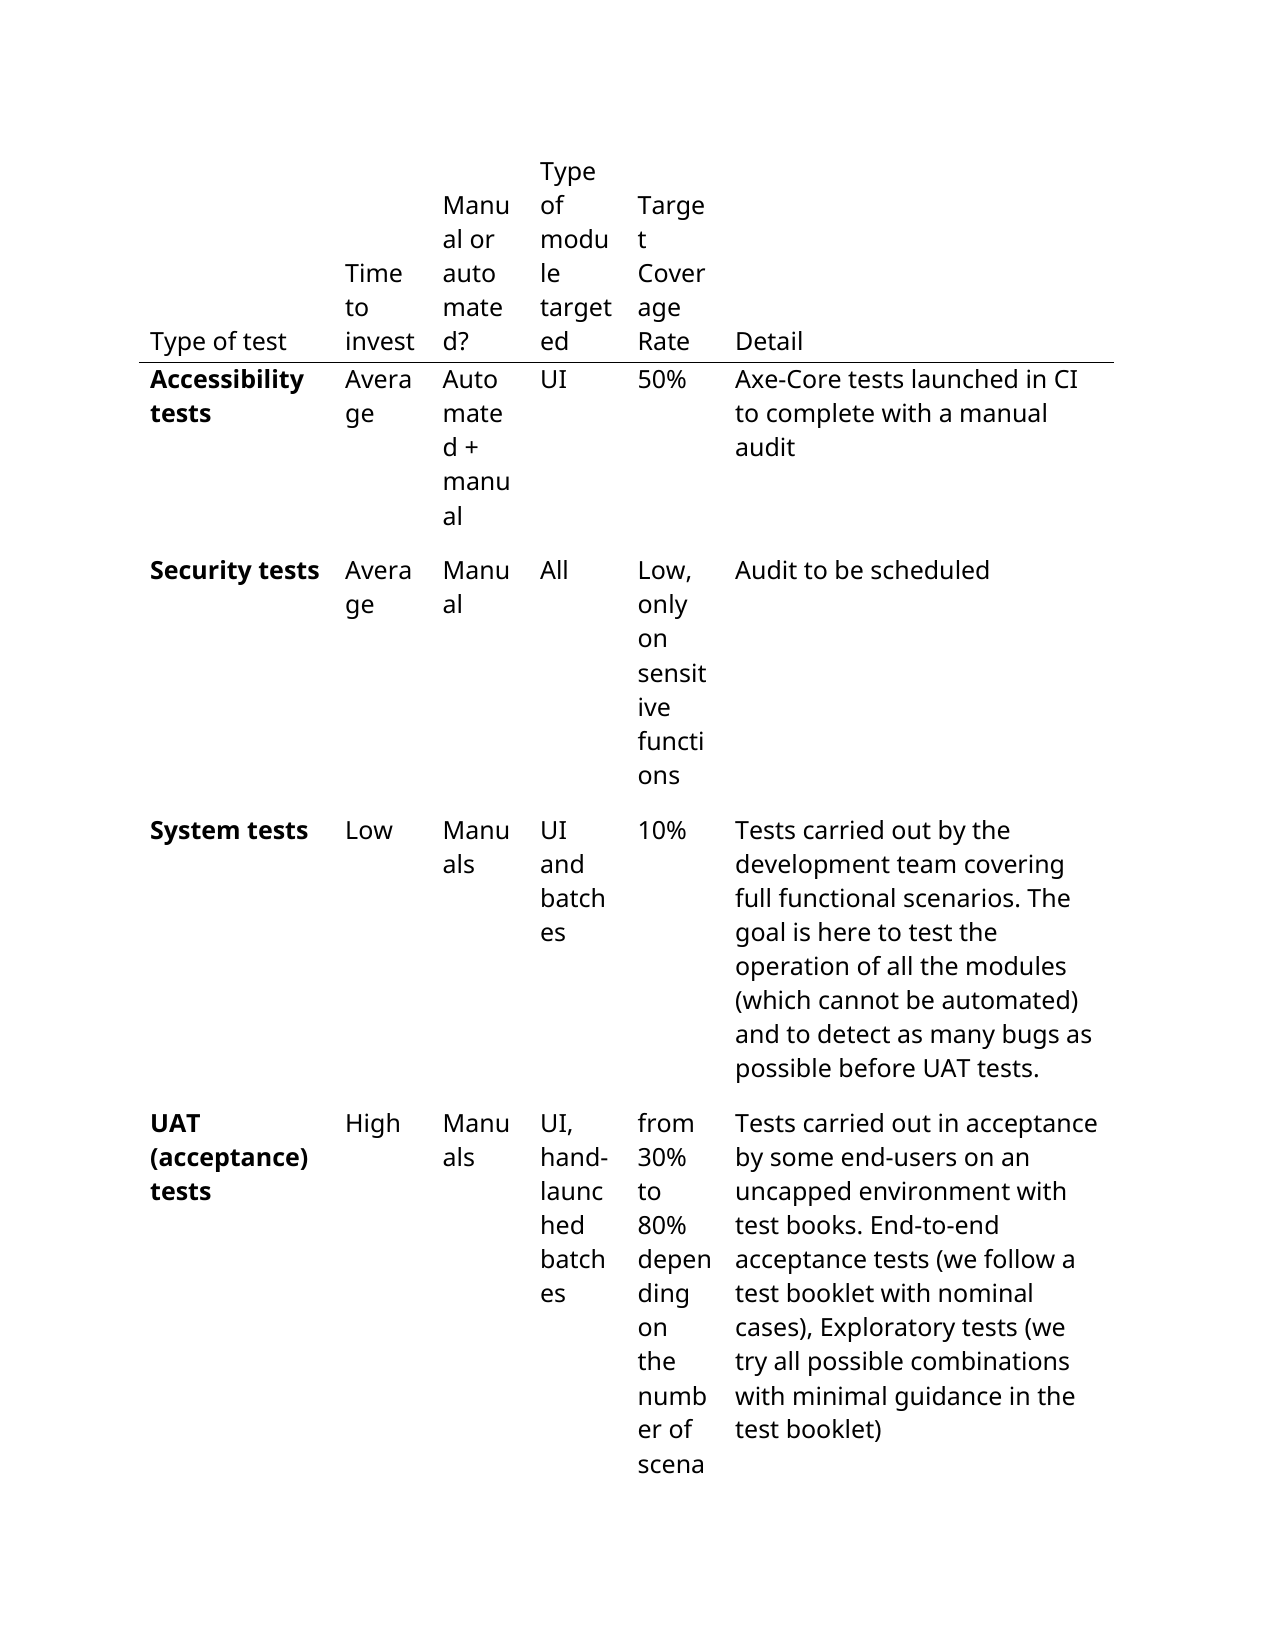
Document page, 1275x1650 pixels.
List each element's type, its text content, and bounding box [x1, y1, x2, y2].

table_header Manual or automated? [431, 150, 529, 362]
table_cell UI, hand-launched batches [529, 1106, 626, 1480]
table_cell System tests [139, 812, 334, 1106]
table_cell Average [334, 363, 431, 553]
table_cell All [529, 553, 626, 812]
table_header Time to invest [334, 150, 431, 362]
table_cell 10% [626, 812, 724, 1106]
table_cell Automated + manual [431, 363, 529, 553]
table_cell UI and batches [529, 812, 626, 1106]
table_cell Tests carried out by the development team covering full functional scenarios. The goal is here to test the operation of all the modules (which cannot be automated) and to detect as many bugs as possible before UAT tests. [724, 812, 1114, 1106]
table_cell High [334, 1106, 431, 1480]
table_cell Accessibility tests [139, 363, 334, 553]
table_cell UI [529, 363, 626, 553]
table_cell 50% [626, 363, 724, 553]
table_cell Average [334, 553, 431, 812]
table_cell Low, only on sensitive functions [626, 553, 724, 812]
table_cell Audit to be scheduled [724, 553, 1114, 812]
table_cell Security tests [139, 553, 334, 812]
table_cell UAT (acceptance) tests [139, 1106, 334, 1480]
table_cell Manuals [431, 812, 529, 1106]
table_header Type of module targeted [529, 150, 626, 362]
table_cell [724, 1106, 1114, 1480]
table_header Type of test [139, 150, 334, 362]
table_cell Low [334, 812, 431, 1106]
table_cell Axe-Core tests launched in CI to complete with a manual audit [724, 363, 1114, 553]
table_cell Manuals [431, 1106, 529, 1480]
table_cell Manual [431, 553, 529, 812]
table_header Target Coverage Rate [626, 150, 724, 362]
table_header Detail [724, 150, 1114, 362]
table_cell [626, 1106, 724, 1480]
